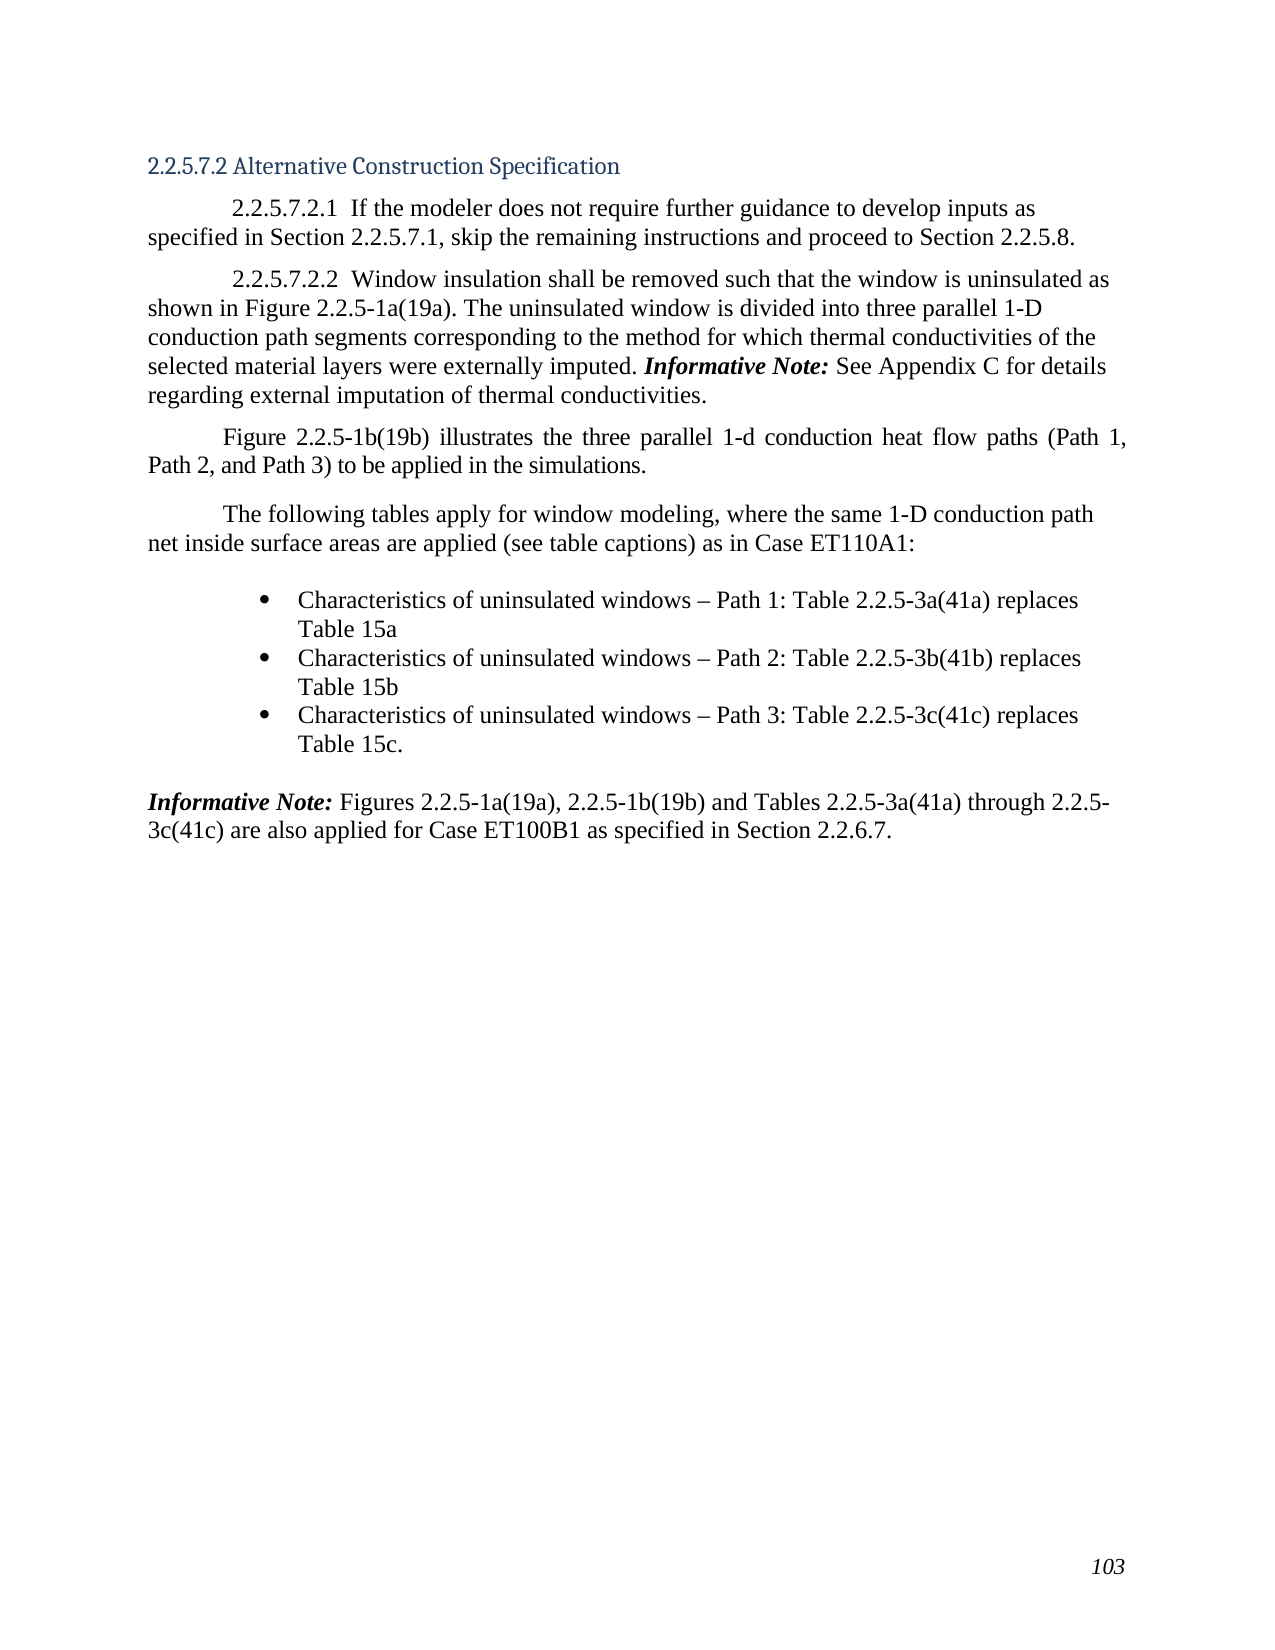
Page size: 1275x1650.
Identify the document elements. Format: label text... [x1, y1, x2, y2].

text 2.2.5.7.2.1 If the modeler does not require further guidance to develop inputs as specified in Section 2.2.5.7.1, skip the remaining instructions and proceed to Section 2.2.5.8. [148, 193, 1127, 251]
text 2.2.5.7.2.2 Window insulation shall be removed such that the window is uninsulated as shown in Figure 2.2.5-1a(19a). The uninsulated window is divided into three parallel 1-D conduction path segments corresponding to the method for which thermal conductivities of the selected material layers were externally imputed. Informative Note: See Appendix C for details regarding external imputation of thermal conductivities. [148, 263, 1127, 409]
text Figure 2.2.5-1b(19b) illustrates the three parallel 1-d conduction heat flow paths (Path 1, Path 2, and Path 3) to be applied in the simulations. [148, 422, 1127, 479]
list Characteristics of uninsulated windows – Path 2: Table 2.2.5-3b(41b) replaces Table 15b [260, 643, 1127, 700]
text The following tables apply for window modeling, where the same 1-D conduction path net inside surface areas are applied (see table captions) as in Case ET110A1: [148, 499, 1127, 557]
subtitle 2.2.5.7.2 Alternative Construction Specification [148, 152, 1127, 181]
list Characteristics of uninsulated windows – Path 1: Table 2.2.5-3a(41a) replaces Table 15a [260, 585, 1127, 643]
text Informative Note: Figures 2.2.5-1a(19a), 2.2.5-1b(19b) and Tables 2.2.5-3a(41a) through 2.2.5-3c(41c) are also applied for Case ET100B1 as specified in Section 2.2.6.7. [148, 787, 1127, 844]
list Characteristics of uninsulated windows – Path 3: Table 2.2.5-3c(41c) replaces Table 15c. [260, 700, 1127, 758]
